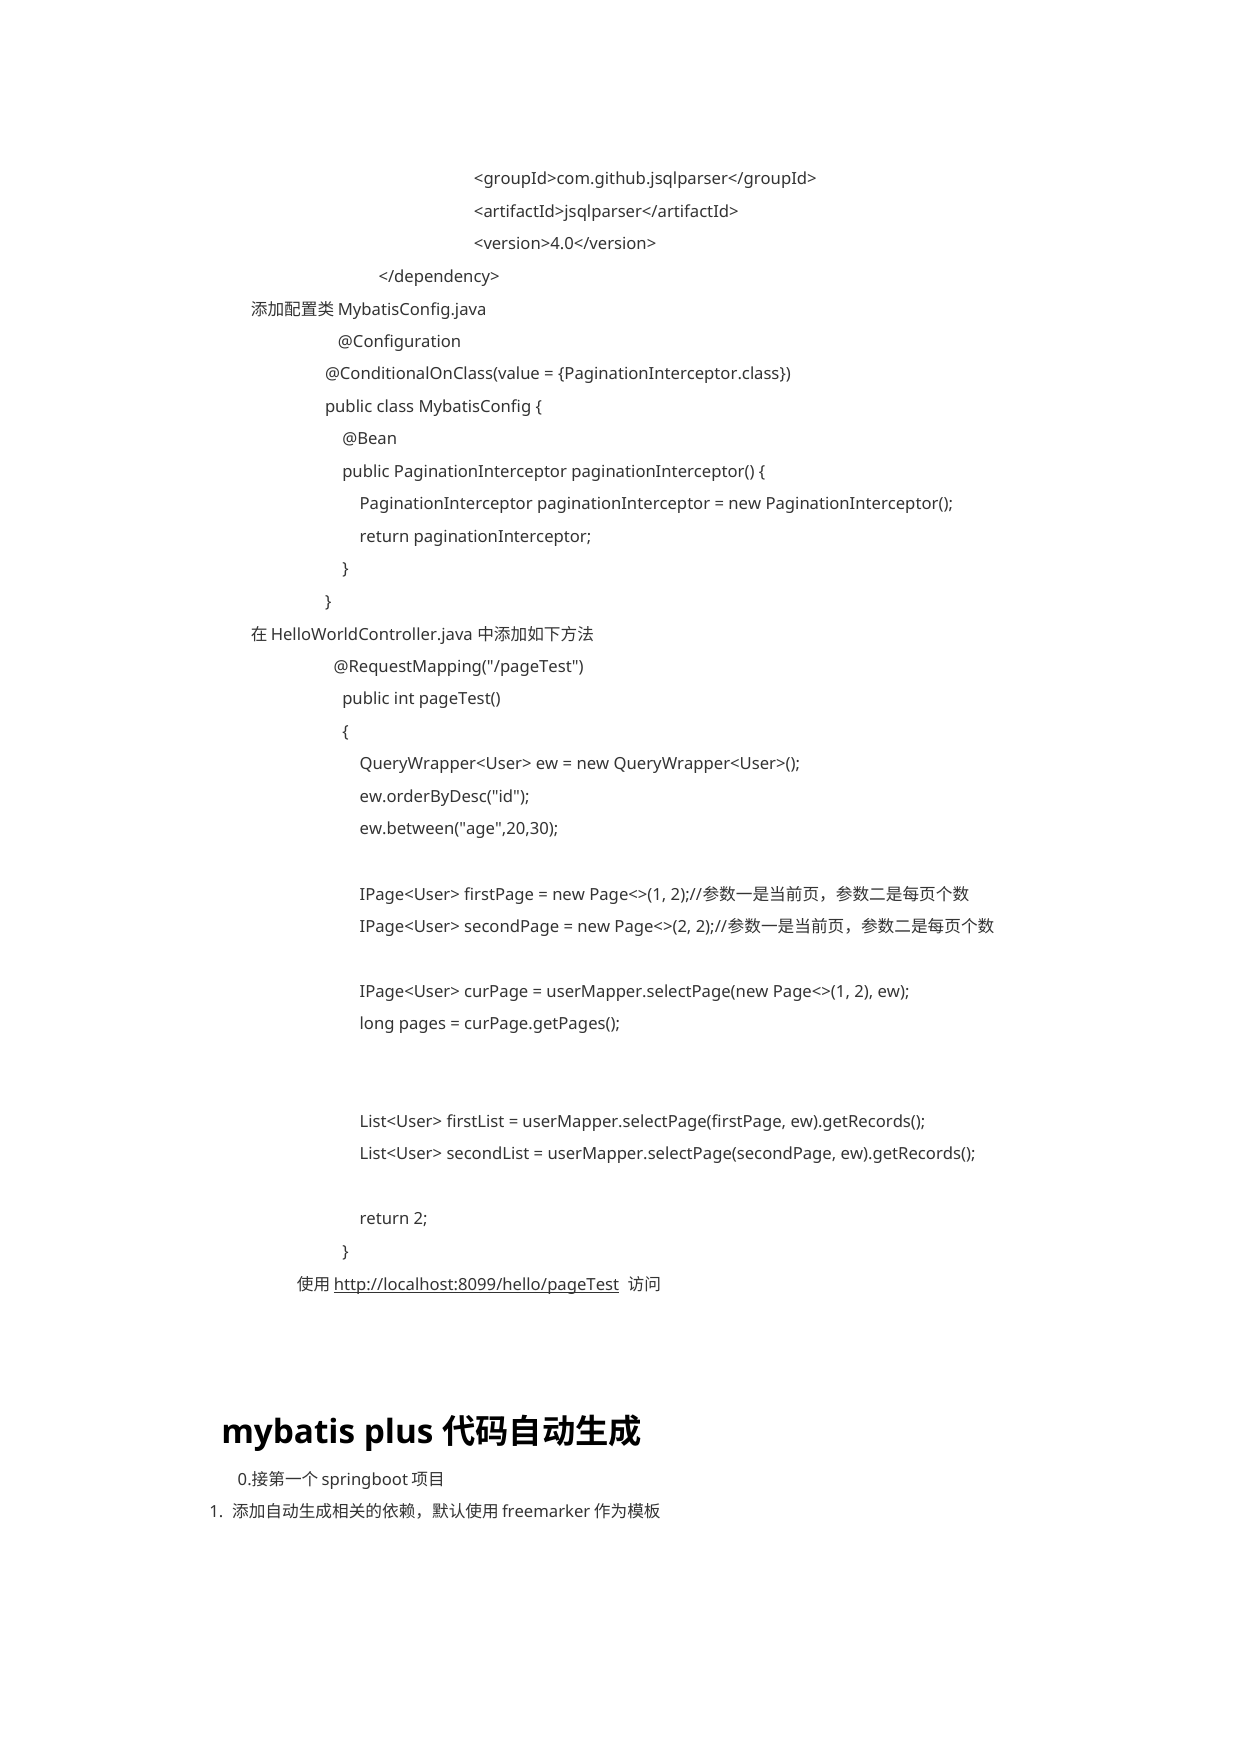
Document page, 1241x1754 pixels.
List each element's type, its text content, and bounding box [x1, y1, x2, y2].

text @RequestMapping("/pageTest") [187, 649, 1053, 682]
text public class MybatisConfig { [187, 389, 1053, 422]
text long pages = curPage.getPages(); [187, 1007, 1053, 1039]
text @Configuration [187, 324, 1053, 357]
text 添加配置类 MybatisConfig.java [187, 292, 1053, 324]
text } [187, 584, 1053, 617]
text IPage<User> secondPage = new Page<>(2, 2);//参数一是当前页，参数二是每页个数 [187, 909, 1053, 942]
text } [187, 552, 1053, 584]
text @Bean [187, 422, 1053, 454]
text ew.between("age",20,30); [187, 812, 1053, 844]
text </dependency> [187, 259, 1053, 292]
list 0.接第一个springboot项目 [187, 1462, 1053, 1494]
list 使用 http://localhost:8099/hello/pageTest 访问 [231, 1267, 1053, 1299]
text <version>4.0</version> [187, 227, 1053, 259]
text IPage<User> curPage = userMapper.selectPage(new Page<>(1, 2), ew); [187, 974, 1053, 1007]
text @ConditionalOnClass(value = {PaginationInterceptor.class}) [187, 357, 1053, 389]
text PaginationInterceptor paginationInterceptor = new PaginationInterceptor(); [187, 487, 1053, 519]
text mybatis plus 代码自动生成 [187, 1397, 1053, 1462]
text return paginationInterceptor; [187, 519, 1053, 552]
text QueryWrapper<User> ew = new QueryWrapper<User>(); [187, 747, 1053, 779]
text public PaginationInterceptor paginationInterceptor() { [187, 454, 1053, 487]
text return 2; [187, 1202, 1053, 1234]
text public int pageTest() [187, 682, 1053, 714]
text ew.orderByDesc("id"); [187, 779, 1053, 812]
text <groupId>com.github.jsqlparser</groupId> [187, 162, 1053, 194]
text <artifactId>jsqlparser</artifactId> [187, 194, 1053, 227]
text List<User> firstList = userMapper.selectPage(firstPage, ew).getRecords(); [187, 1104, 1053, 1137]
text List<User> secondList = userMapper.selectPage(secondPage, ew).getRecords(); [187, 1137, 1053, 1169]
text { [187, 714, 1053, 747]
list 1. 添加自动生成相关的依赖，默认使用freemarker作为模板 [187, 1494, 1053, 1527]
text } [187, 1234, 1053, 1267]
text IPage<User> firstPage = new Page<>(1, 2);//参数一是当前页，参数二是每页个数 [187, 877, 1053, 909]
text 在HelloWorldController.java 中添加如下方法 [187, 617, 1053, 649]
